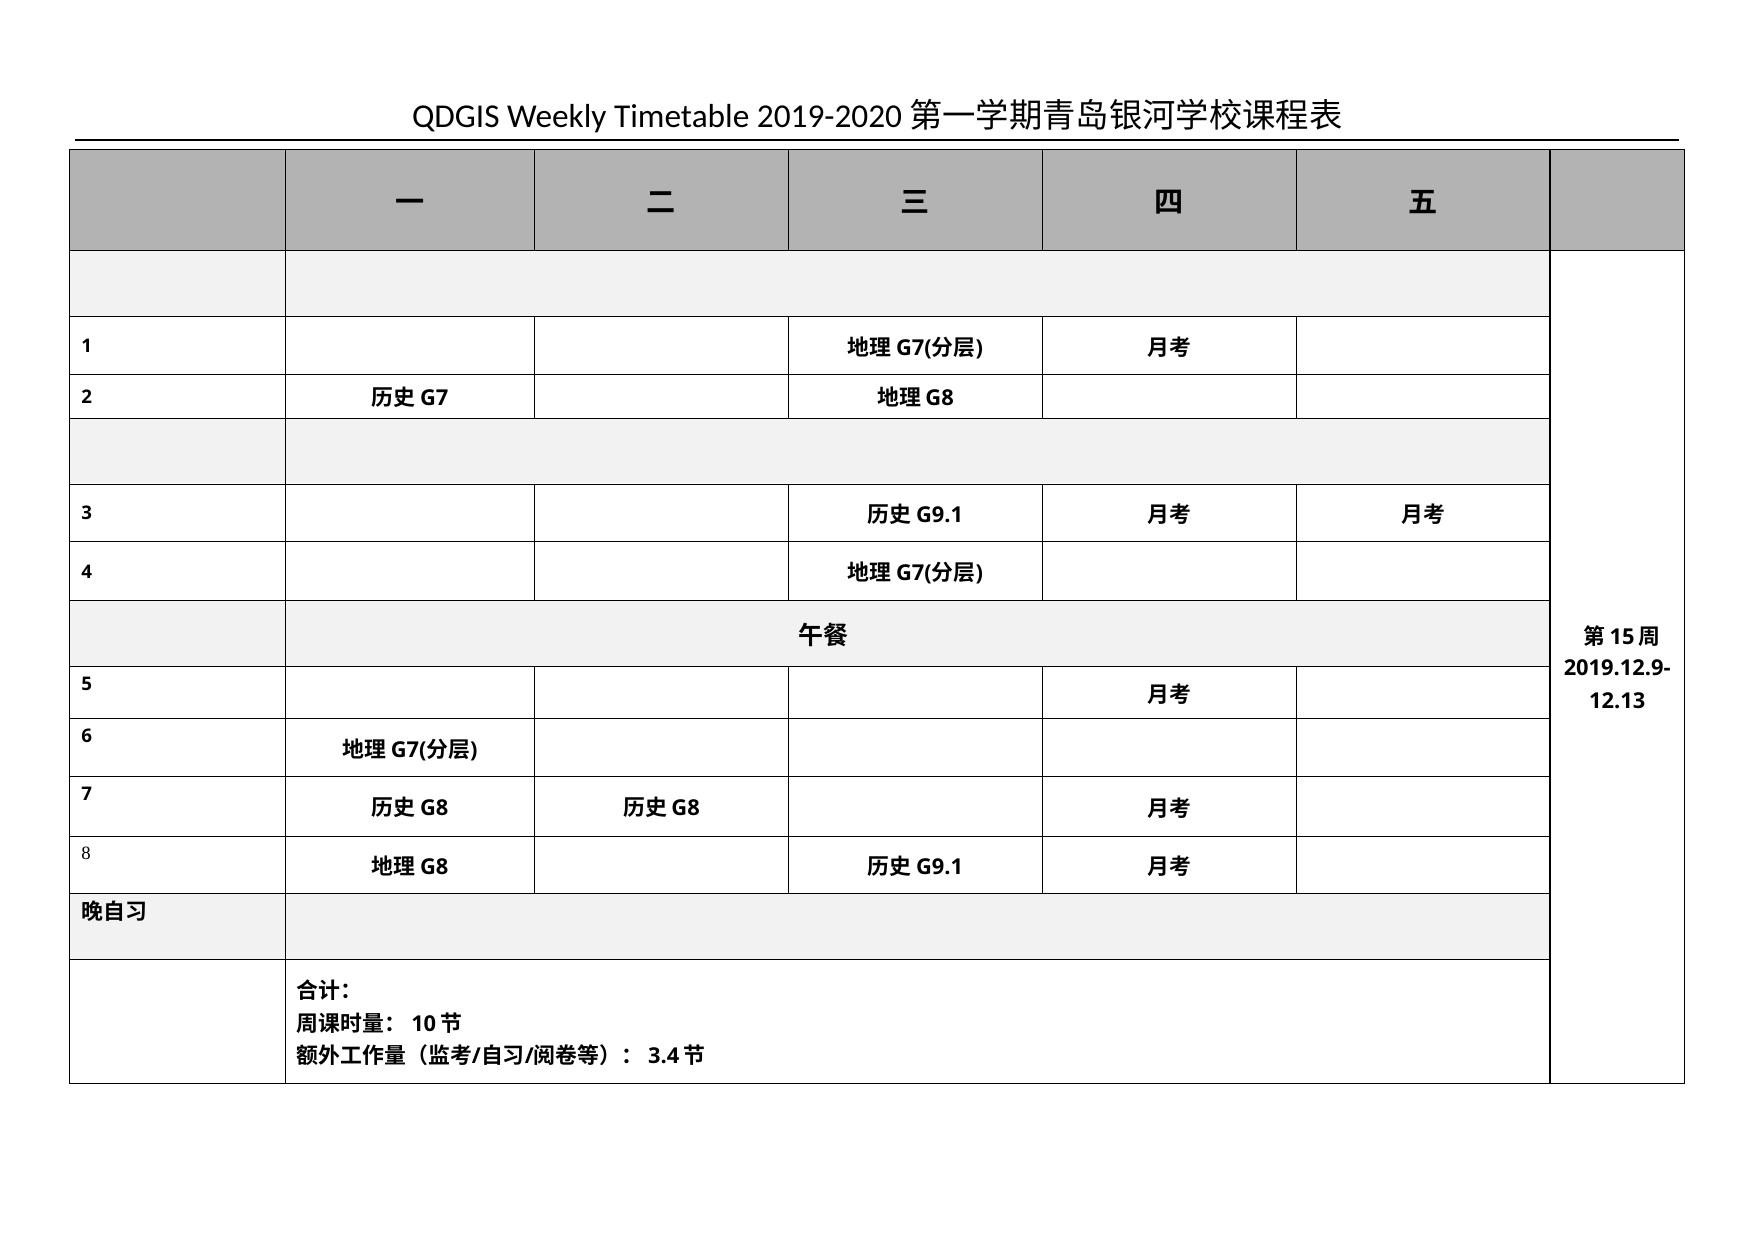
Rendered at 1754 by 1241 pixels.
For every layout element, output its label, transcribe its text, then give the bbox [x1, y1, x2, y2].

table_cell [1043, 375, 1296, 417]
table_cell 7 [70, 777, 285, 836]
table_cell [286, 542, 534, 600]
table_cell 地理G8 [789, 375, 1042, 417]
table_cell 合计： 周课时量： 10节 额外工作量（监考/自习/阅卷等）： 3.4节 [286, 960, 1549, 1083]
table_cell [70, 601, 285, 666]
table_cell [535, 485, 788, 541]
table_cell [1043, 719, 1296, 776]
table_header 一 [286, 150, 534, 250]
table_cell 月考 [1043, 667, 1296, 718]
table_cell [535, 317, 788, 374]
table_cell [535, 375, 788, 417]
table_cell 地理G7(分层) [789, 317, 1042, 374]
table_cell [1043, 542, 1296, 600]
table_cell [535, 542, 788, 600]
table_cell 地理G7(分层) [789, 542, 1042, 600]
table_cell [535, 667, 788, 718]
table_cell [70, 251, 285, 316]
table_cell [535, 837, 788, 893]
table_cell 月考 [1297, 485, 1549, 541]
table_cell [286, 419, 1549, 483]
table_cell [1297, 777, 1549, 836]
table_cell 地理G8 [286, 837, 534, 893]
table_cell 月考 [1043, 485, 1296, 541]
table_cell 8 [70, 837, 285, 893]
table_cell [1297, 542, 1549, 600]
table_cell [286, 667, 534, 718]
table_header 三 [789, 150, 1042, 250]
table_cell 1 [70, 317, 285, 374]
table_cell 月考 [1043, 317, 1296, 374]
table_cell [286, 317, 534, 374]
table_cell 午餐 [286, 601, 1549, 666]
table_cell [789, 719, 1042, 776]
table_cell [1297, 667, 1549, 718]
table_cell 历史G9.1 [789, 837, 1042, 893]
table_cell 地理G7(分层) [286, 719, 534, 776]
table_cell [535, 719, 788, 776]
table_cell [1297, 375, 1549, 417]
table_cell 历史G9.1 [789, 485, 1042, 541]
table_cell 月考 [1043, 837, 1296, 893]
table_cell [789, 667, 1042, 718]
table_cell 历史G7 [286, 375, 534, 417]
table_cell [70, 960, 285, 1083]
table_header [70, 150, 285, 250]
table_cell [1297, 837, 1549, 893]
table_cell 3 [70, 485, 285, 541]
table_cell 历史G8 [286, 777, 534, 836]
table_cell 2 [70, 375, 285, 417]
table_cell [789, 777, 1042, 836]
table_header 二 [535, 150, 788, 250]
table_cell 4 [70, 542, 285, 600]
table_cell 5 [70, 667, 285, 718]
table_cell 6 [70, 719, 285, 776]
table_cell 月考 [1043, 777, 1296, 836]
table_cell [1297, 719, 1549, 776]
table_cell 历史G8 [535, 777, 788, 836]
table_header 五 [1297, 150, 1549, 250]
table_cell [286, 251, 1549, 316]
table_header 四 [1043, 150, 1296, 250]
table_cell [286, 485, 534, 541]
table_cell [1297, 317, 1549, 374]
table_cell [286, 894, 1549, 959]
table_cell 第15周 2019.12.9- 12.13 [1551, 251, 1684, 1083]
table_cell 晚自习 [70, 894, 285, 959]
table_header [1551, 150, 1684, 250]
table_cell [70, 419, 285, 483]
